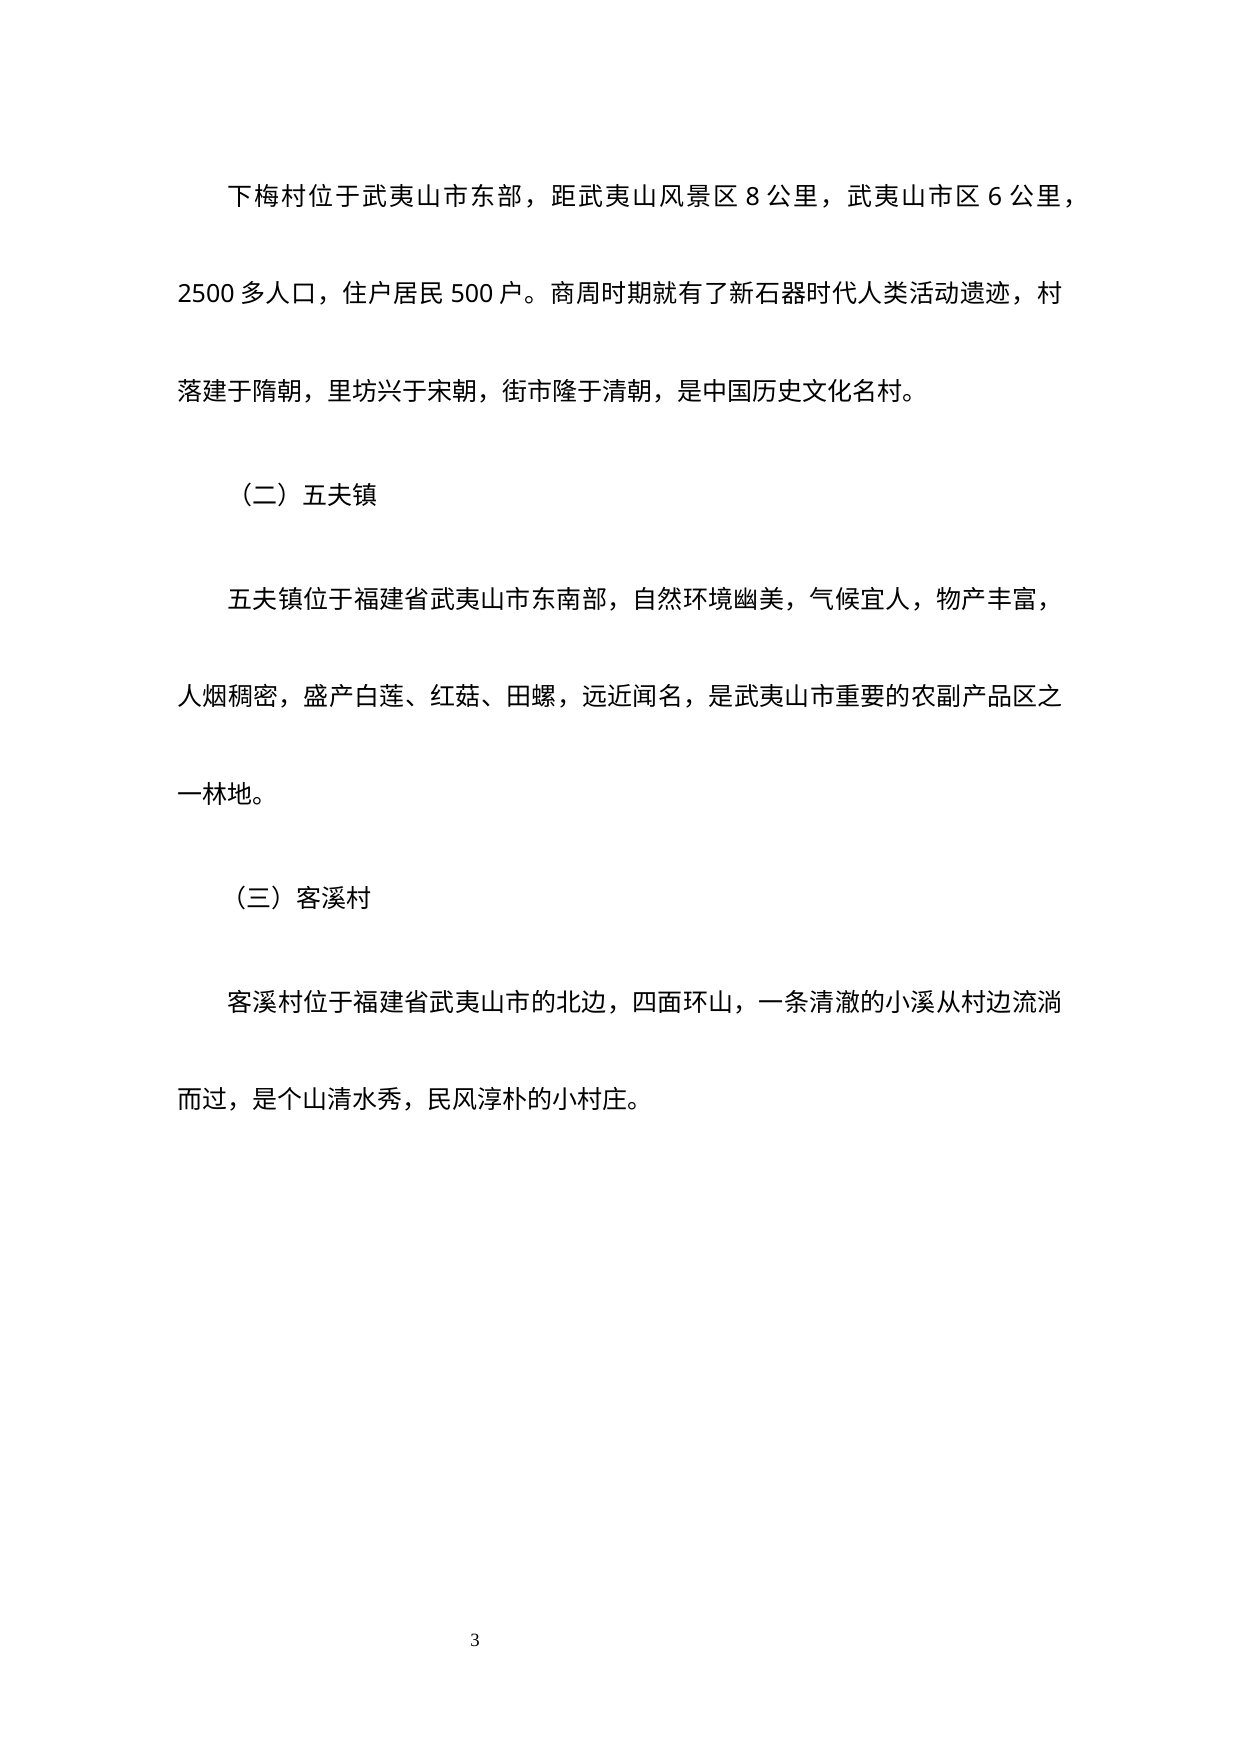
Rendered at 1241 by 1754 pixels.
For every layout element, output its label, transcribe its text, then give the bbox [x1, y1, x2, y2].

text （三）客溪村 [221, 864, 1063, 929]
text 下梅村位于武夷山市东部，距武夷山风景区8公里，武夷山市区6公里，2500多人口，住户居民500户。商周时期就有了新石器时代人类活动遗迹，村落建于隋朝，里坊兴于宋朝，街市隆于清朝，是中国历史文化名村。 [177, 162, 1063, 422]
text 客溪村位于福建省武夷山市的北边，四面环山，一条清澈的小溪从村边流淌而过，是个山清水秀，民风淳朴的小村庄。 [177, 968, 1063, 1130]
text 五夫镇位于福建省武夷山市东南部，自然环境幽美，气候宜人，物产丰富，人烟稠密，盛产白莲、红菇、田螺，远近闻名，是武夷山市重要的农副产品区之一林地。 [177, 565, 1063, 825]
text （二）五夫镇 [177, 461, 1063, 526]
